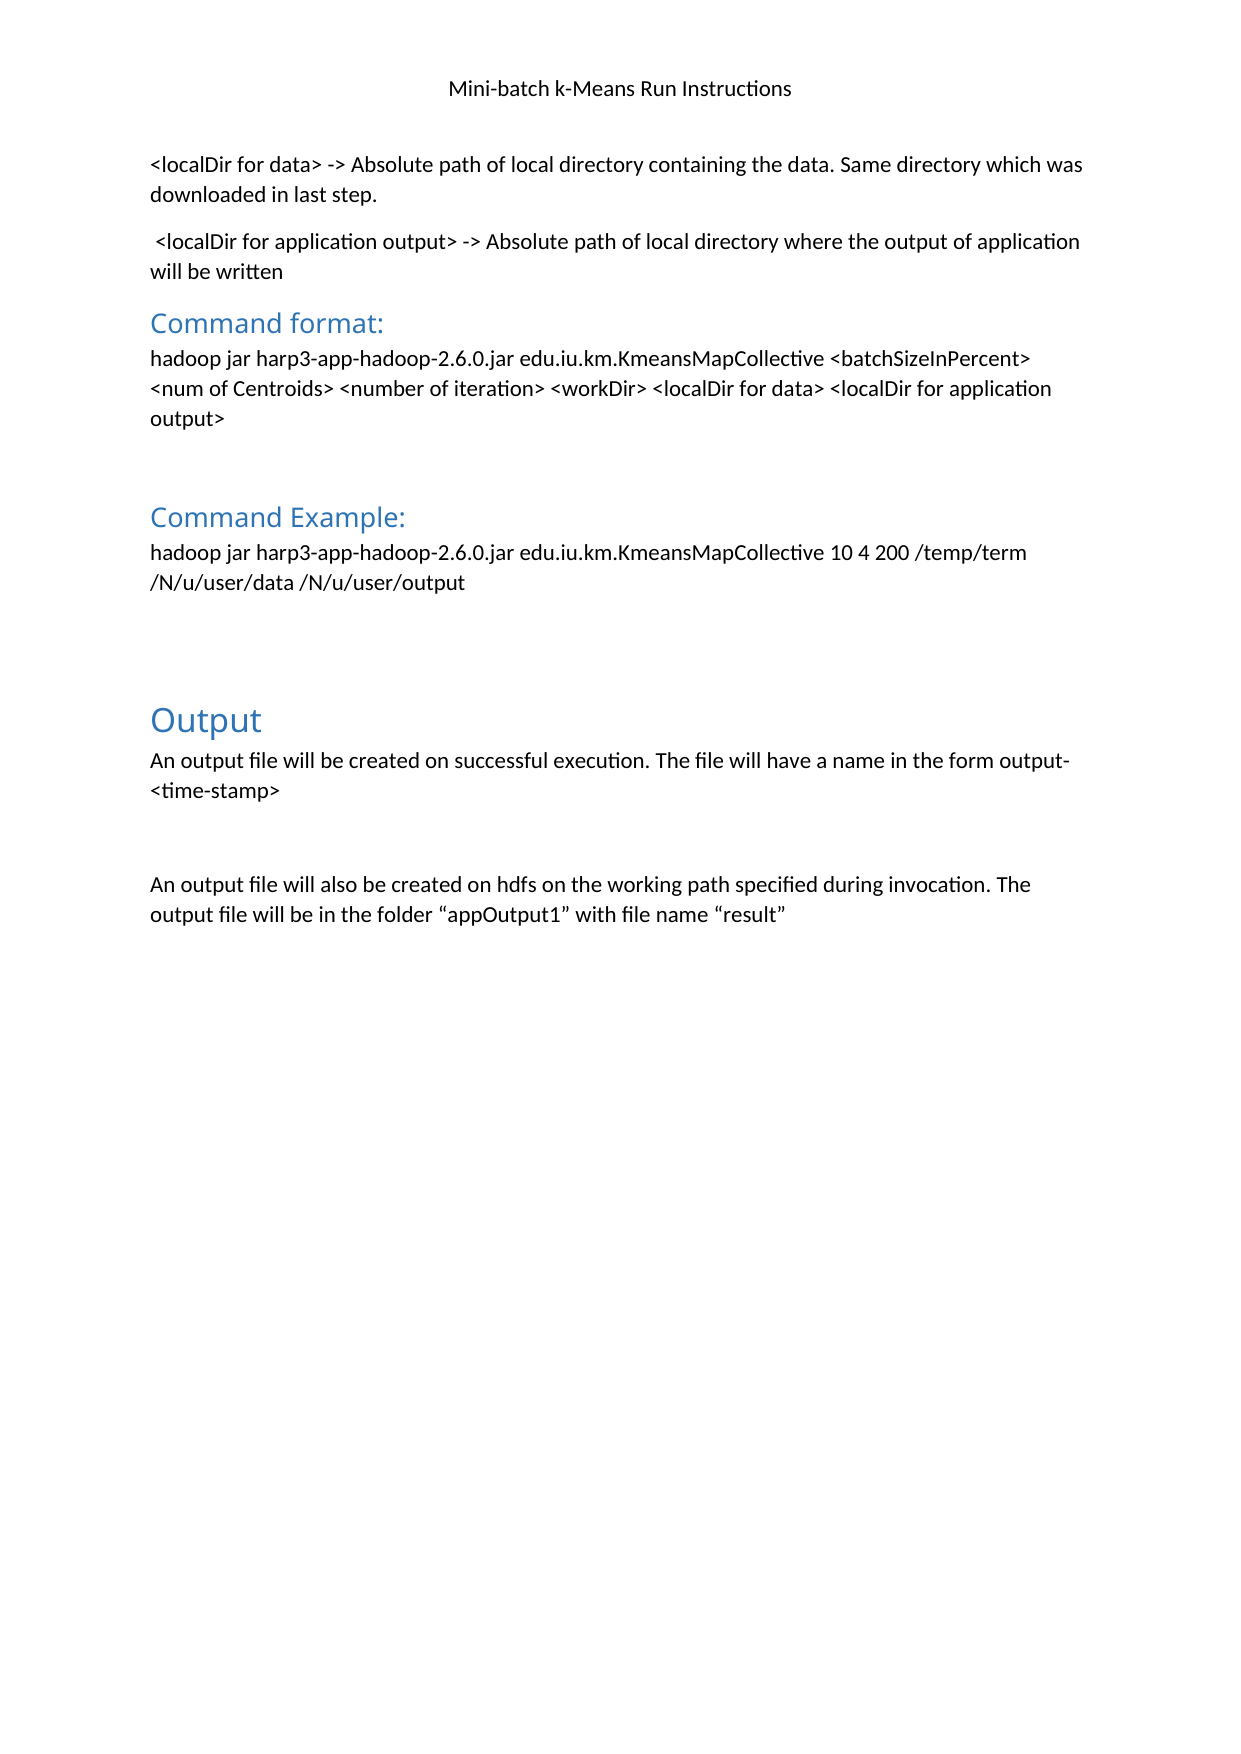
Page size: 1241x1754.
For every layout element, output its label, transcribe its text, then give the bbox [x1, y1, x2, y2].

text An output file will be created on successful execution. The file will have a name in the form output-<time-stamp> [150, 746, 1090, 804]
subtitle Command Example: [150, 498, 1090, 535]
text hadoop jar harp3-app-hadoop-2.6.0.jar edu.iu.km.KmeansMapCollective <batchSizeInPercent> <num of Centroids> <number of iteration> <workDir> <localDir for data> <localDir for application output> [150, 344, 1090, 432]
text hadoop jar harp3-app-hadoop-2.6.0.jar edu.iu.km.KmeansMapCollective 10 4 200 /temp/term /N/u/user/data /N/u/user/output [150, 538, 1090, 596]
text An output file will also be created on hdfs on the working path specified during invocation. The output file will be in the folder “appOutput1” with file name “result” [150, 870, 1090, 928]
subtitle Output [150, 697, 1090, 743]
text <localDir for application output> -> Absolute path of local directory where the output of application will be written [150, 227, 1090, 285]
subtitle Command format: [150, 304, 1090, 341]
text <localDir for data> -> Absolute path of local directory containing the data. Same directory which was downloaded in last step. [150, 150, 1090, 208]
